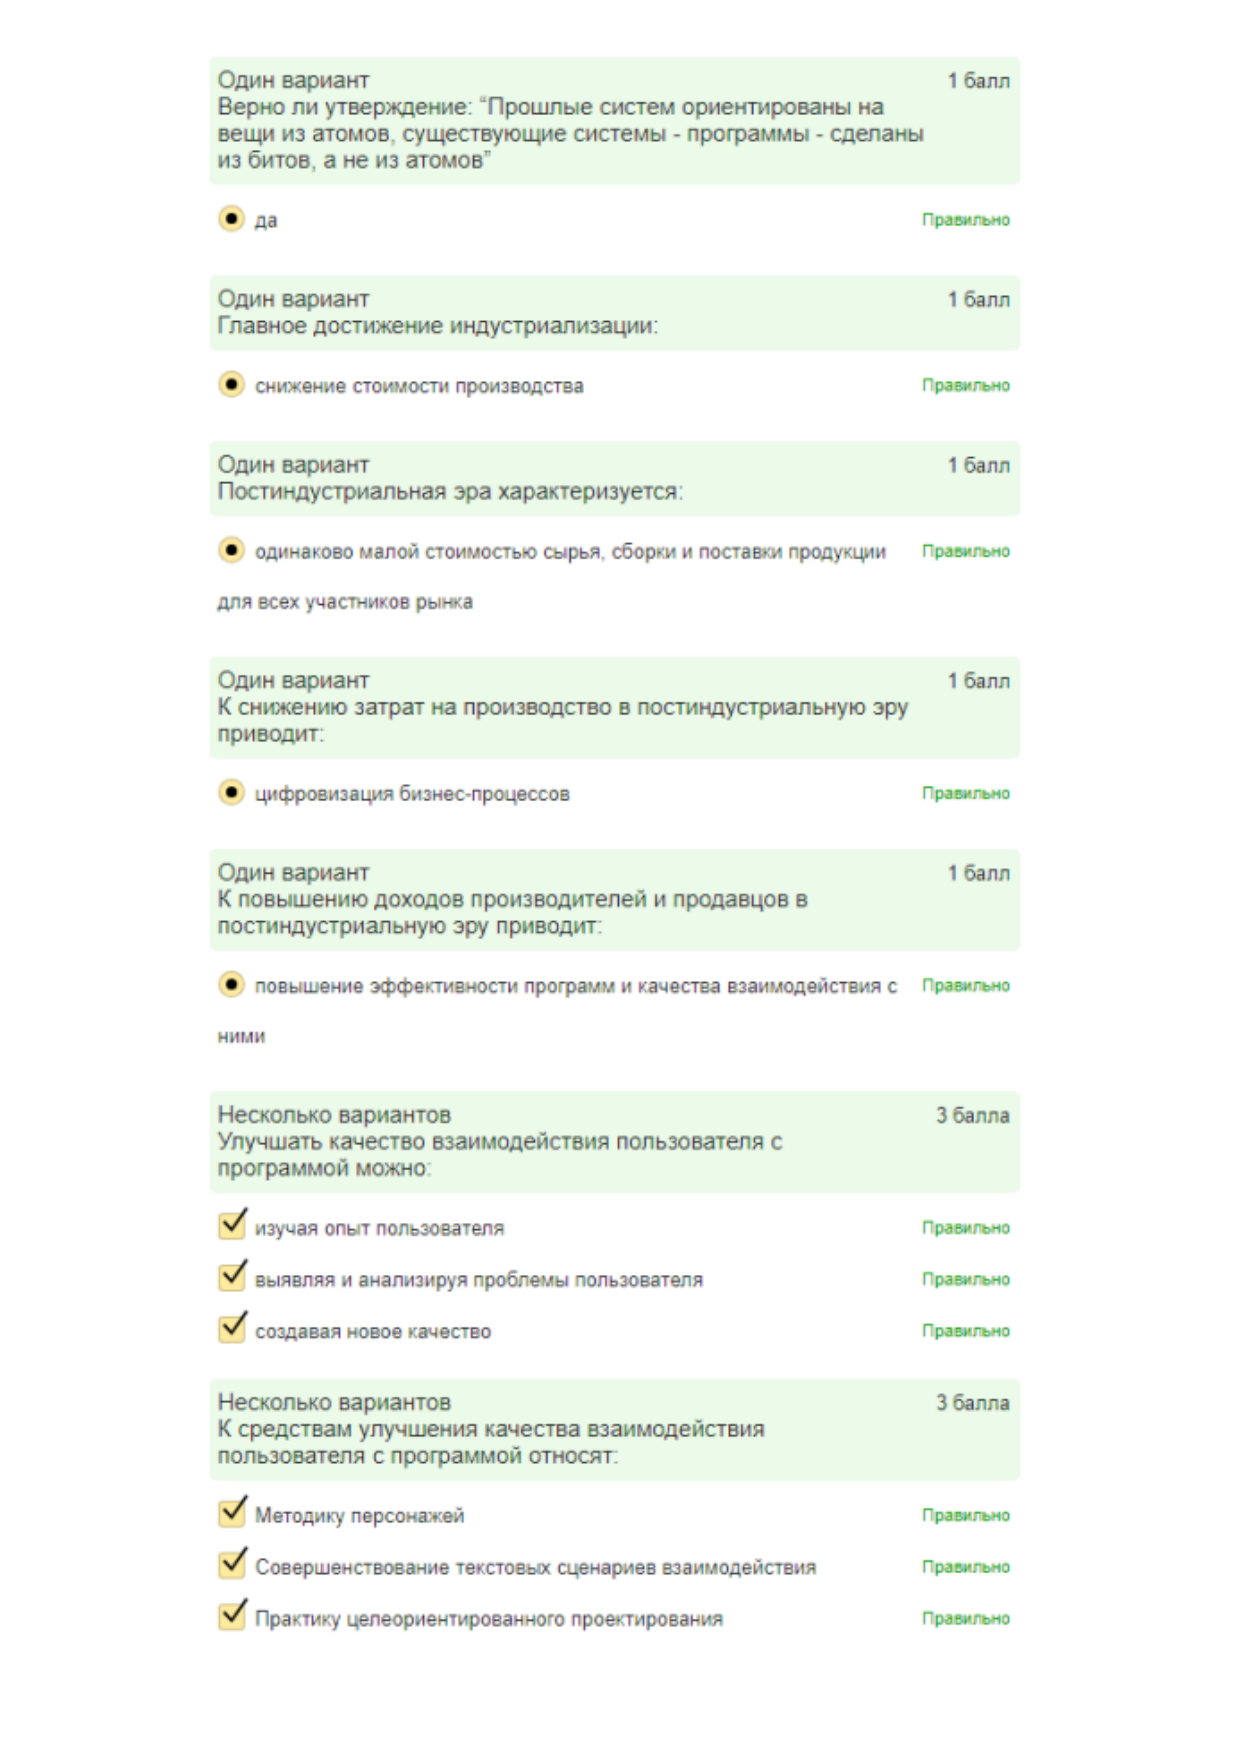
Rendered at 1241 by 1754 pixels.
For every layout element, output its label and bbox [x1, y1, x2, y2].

picture [209, 44, 1031, 1658]
